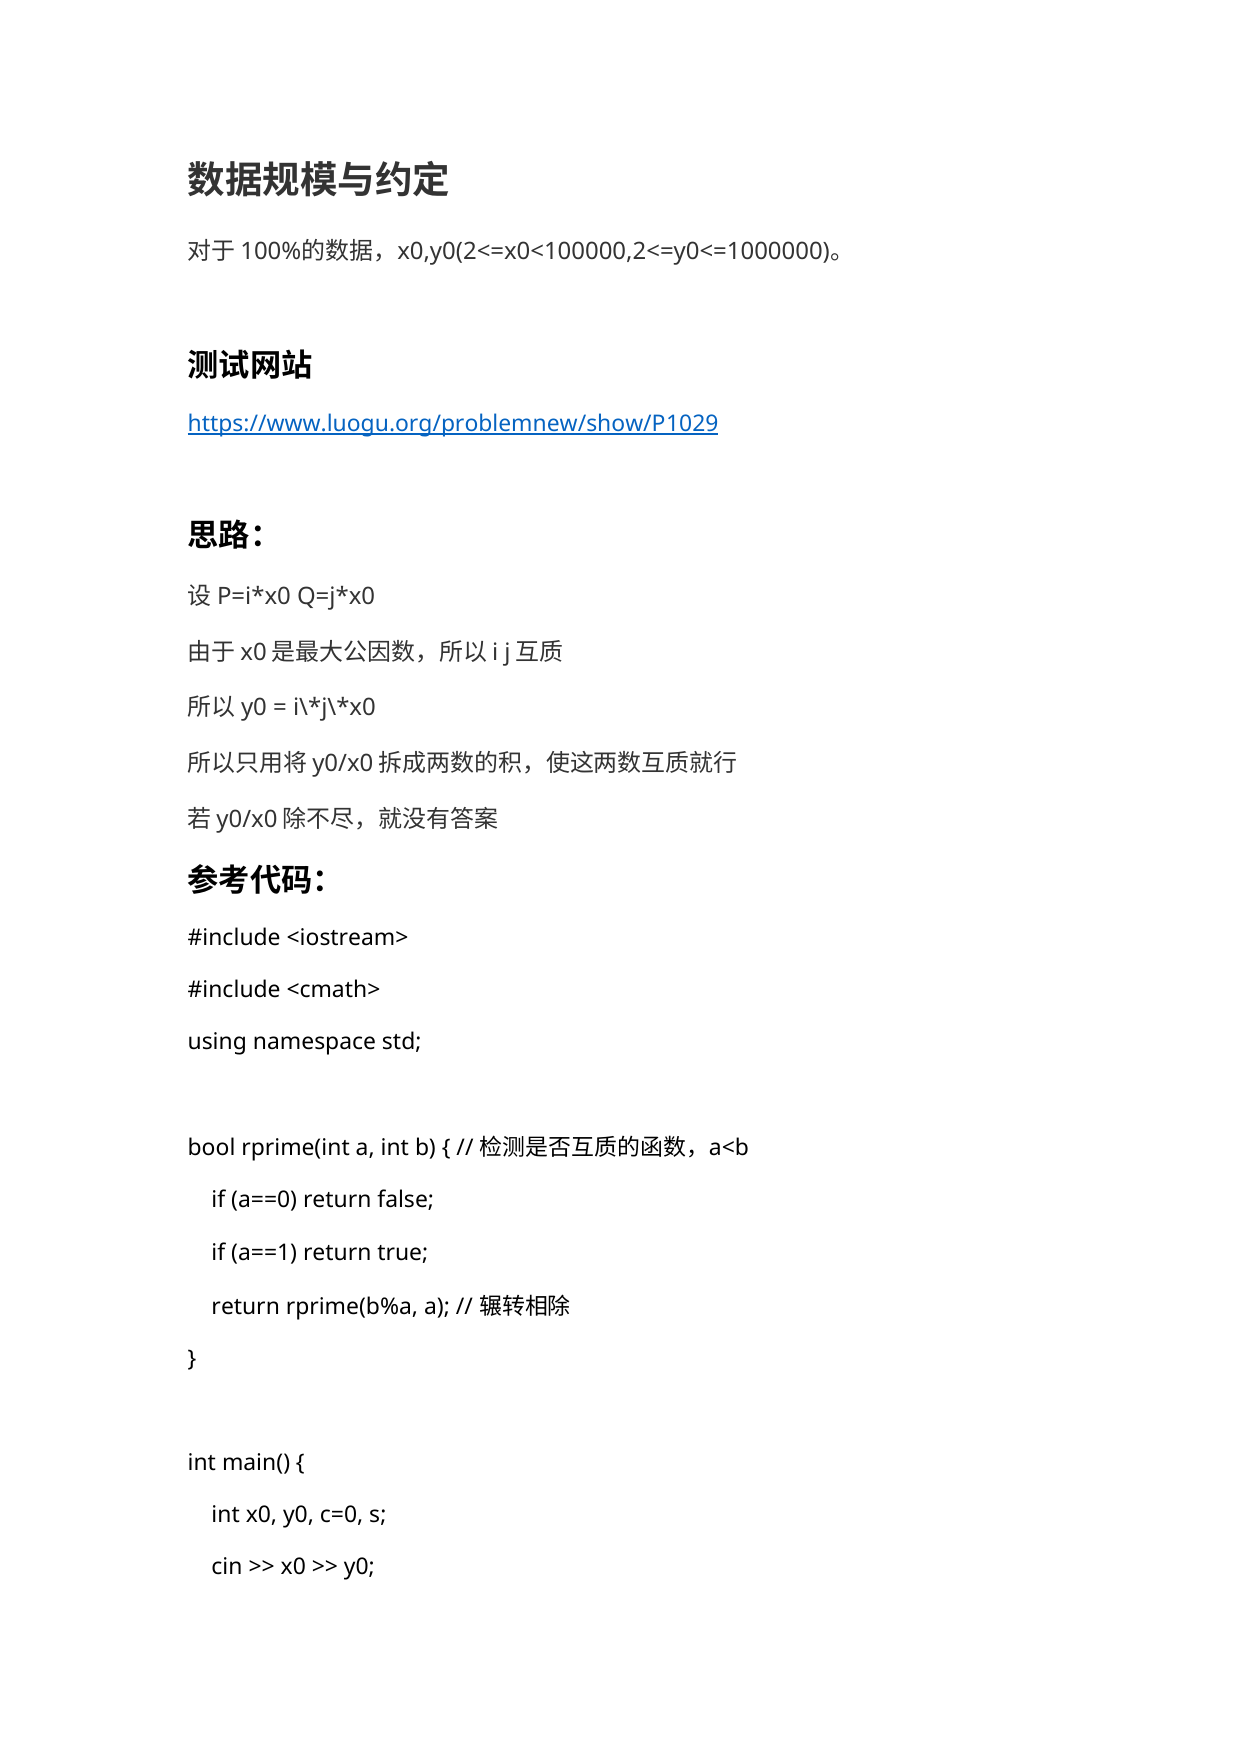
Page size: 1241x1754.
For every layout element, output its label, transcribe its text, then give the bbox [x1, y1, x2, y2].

text cin >> x0 >> y0; [187, 1550, 1053, 1581]
text 参考代码： [187, 855, 1053, 900]
text #include <iostream> [187, 921, 1053, 952]
text using namespace std; [187, 1025, 1053, 1056]
text 测试网站 [187, 340, 1053, 386]
text if (a==0) return false; [187, 1183, 1053, 1214]
text int main() { [187, 1446, 1053, 1477]
text #include <cmath> [187, 973, 1053, 1004]
text https://www.luogu.org/problemnew/show/P1029 [187, 406, 1053, 438]
text return rprime(b%a, a); // 辗转相除 [187, 1287, 1053, 1321]
text 思路： [187, 511, 1053, 556]
text } [187, 1342, 1053, 1373]
text 所以 y0 = i\*j\*x0 [187, 688, 1053, 723]
text bool rprime(int a, int b) { // 检测是否互质的函数，a<b [187, 1129, 1053, 1162]
text if (a==1) return true; [187, 1235, 1053, 1267]
text 所以只用将y0/x0拆成两数的积，使这两数互质就行 [187, 743, 1053, 778]
subtitle 数据规模与约定 [187, 150, 1053, 204]
text 设 P=i*x0 Q=j*x0 [187, 577, 1053, 611]
text 若y0/x0除不尽，就没有答案 [187, 799, 1053, 834]
text 由于x0是最大公因数，所以i j互质 [187, 632, 1053, 667]
text 对于100%的数据，x0,y0(2<=x0<100000,2<=y0<=1000000)。 [187, 231, 1053, 266]
text int x0, y0, c=0, s; [187, 1498, 1053, 1529]
